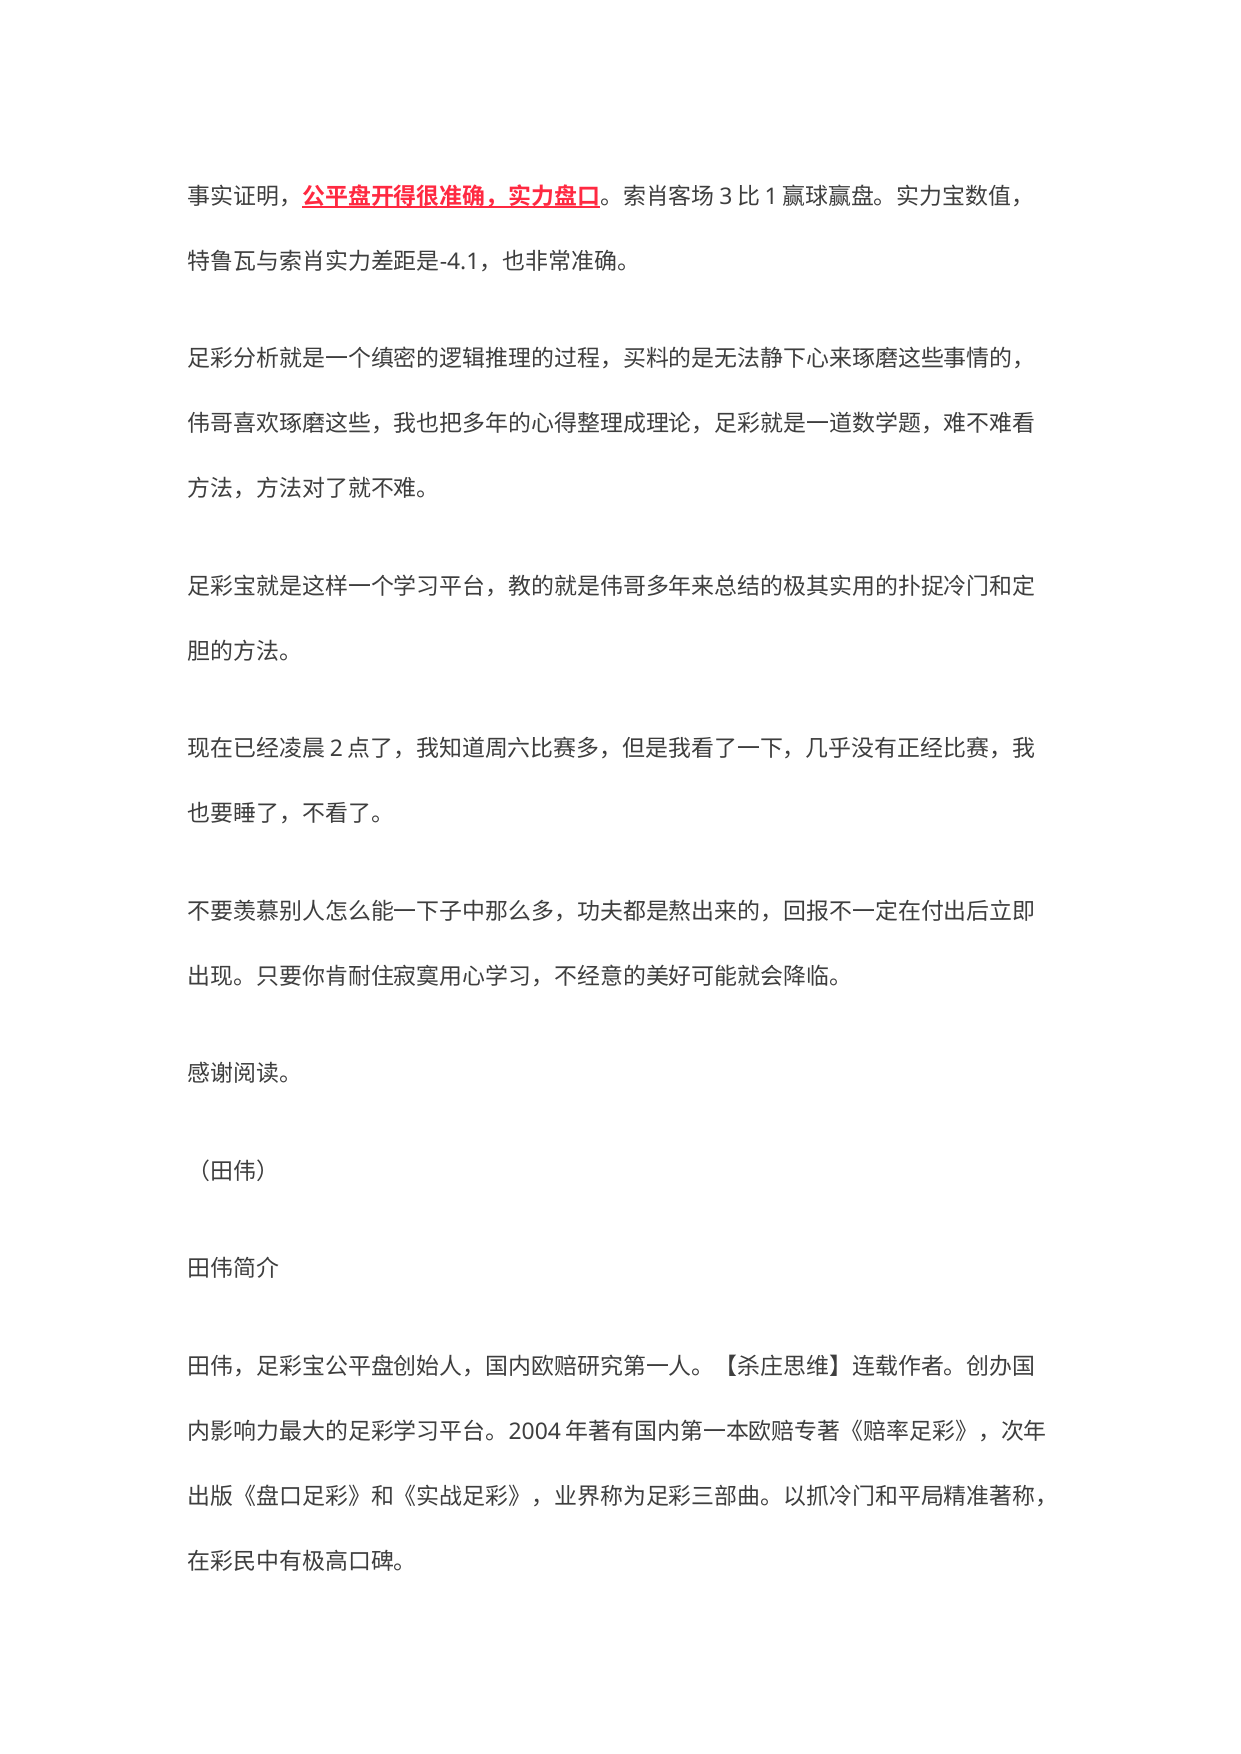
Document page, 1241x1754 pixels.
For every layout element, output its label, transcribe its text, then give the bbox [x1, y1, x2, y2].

text 足彩分析就是一个缜密的逻辑推理的过程，买料的是无法静下心来琢磨这些事情的，伟哥喜欢琢磨这些，我也把多年的心得整理成理论，足彩就是一道数学题，难不难看方法，方法对了就不难。 [187, 324, 1053, 519]
text 感谢阅读。 [187, 1039, 1053, 1104]
text 不要羡慕别人怎么能一下子中那么多，功夫都是熬出来的，回报不一定在付出后立即出现。只要你肯耐住寂寞用心学习，不经意的美好可能就会降临。 [187, 877, 1053, 1007]
text 田伟，足彩宝公平盘创始人，国内欧赔研究第一人。【杀庄思维】连载作者。创办国内影响力最大的足彩学习平台。2004年著有国内第一本欧赔专著《赔率足彩》，次年出版《盘口足彩》和《实战足彩》，业界称为足彩三部曲。以抓冷门和平局精准著称，在彩民中有极高口碑。 [187, 1332, 1053, 1592]
text 田伟简介 [187, 1234, 1053, 1299]
text （田伟） [187, 1137, 1053, 1202]
text 事实证明，公平盘开得很准确，实力盘口。索肖客场3比1赢球赢盘。实力宝数值，特鲁瓦与索肖实力差距是-4.1，也非常准确。 [187, 162, 1053, 292]
text 现在已经凌晨2点了，我知道周六比赛多，但是我看了一下，几乎没有正经比赛，我也要睡了，不看了。 [187, 714, 1053, 844]
text 足彩宝就是这样一个学习平台，教的就是伟哥多年来总结的极其实用的扑捉冷门和定胆的方法。 [187, 552, 1053, 682]
